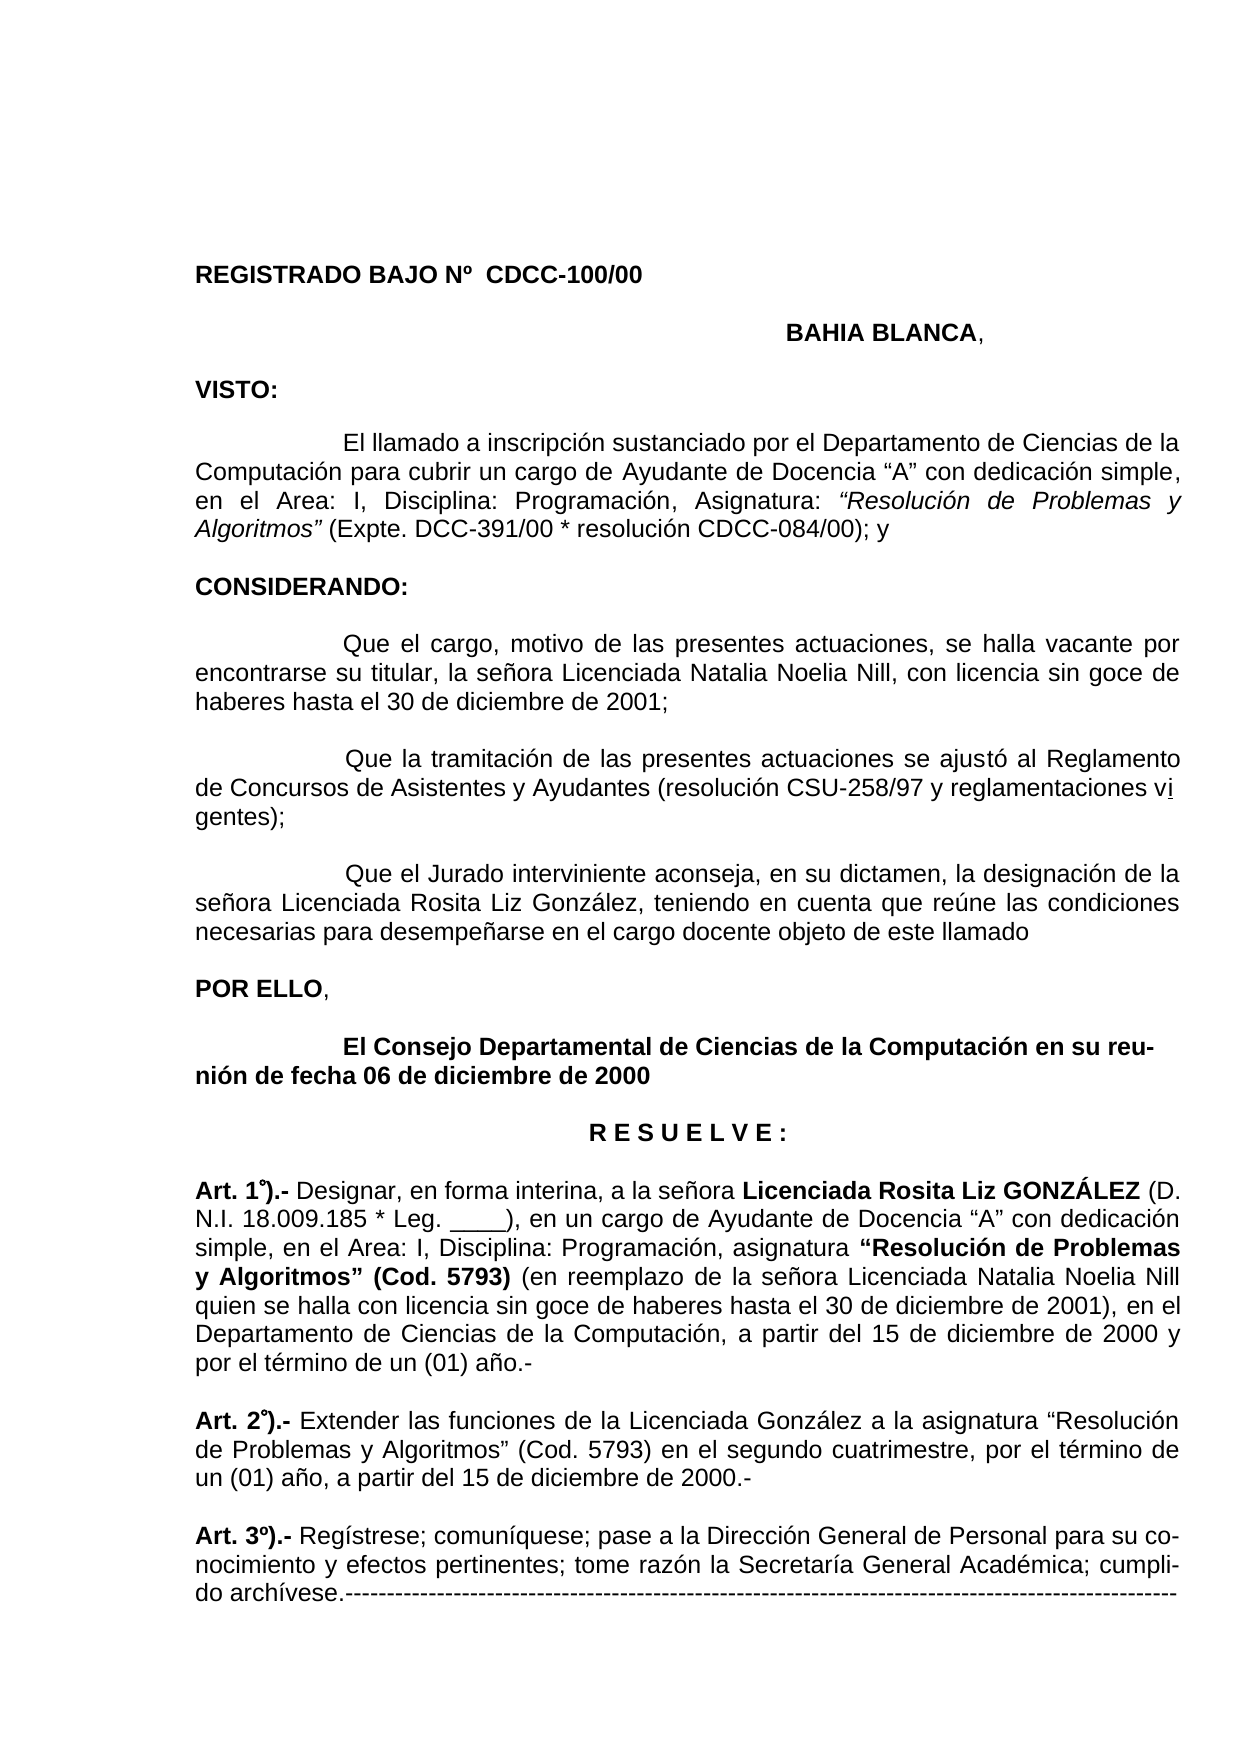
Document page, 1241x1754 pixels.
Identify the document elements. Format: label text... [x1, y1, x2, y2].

text Art. 1).- Designar, en forma interina, a la señora Licenciada Rosita Liz GONZÁLEZ (D. [195, 1176, 1199, 1204]
text Que la tramitación de las presentes actuaciones se ajustó al Reglamento de Concursos de Asistentes y Ayudantes (resolución CSU-258/97 y reglamentaciones vi [195, 744, 1181, 802]
text CONSIDERANDO: [195, 572, 1181, 601]
text gentes); [195, 802, 1181, 831]
text Art. 2).- Extender las funciones de la Licenciada González a la asignatura “Resolución de Problemas y Algoritmos” (Cod. 5793) en el segundo cuatrimestre, por el término de un (01) año, a partir del 15 de diciembre de 2000.- [195, 1406, 1181, 1492]
text BAHIA BLANCA, [195, 318, 1181, 347]
text El Consejo Departamental de Ciencias de la Computación en su reu-nión de fecha 06 de diciembre de 2000 [195, 1032, 1181, 1089]
text POR ELLO, [195, 974, 1181, 1003]
text R E S U E L V E : [195, 1118, 1181, 1147]
text VISTO: [195, 375, 1181, 404]
text N.I. 18.009.185 * Leg. ____), en un cargo de Ayudante de Docencia “A” con dedicación simple, en el Area: I, Disciplina: Programación, asignatura “Resolución de Problemas y Algoritmos” (Cod. 5793) (en reemplazo de la señora Licenciada Natalia Noelia Nill quien se halla con licencia sin goce de haberes hasta el 30 de diciembre de 2001), en el Departamento de Ciencias de la Computación, a partir del 15 de diciembre de 2000 y por el término de un (01) año.- [195, 1204, 1181, 1377]
text Que el Jurado interviniente aconseja, en su dictamen, la designación de la señora Licenciada Rosita Liz González, teniendo en cuenta que reúne las condiciones necesarias para desempeñarse en el cargo docente objeto de este llamado [195, 859, 1181, 946]
text Art. 3º).- Regístrese; comuníquese; pase a la Dirección General de Personal para su co-nocimiento y efectos pertinentes; tome razón la Secretaría General Académica; cumpli-do archívese.---------------------------------------------------------------------------------------------------- [195, 1521, 1181, 1607]
text El llamado a inscripción sustanciado por el Departamento de Ciencias de la Computación para cubrir un cargo de Ayudante de Docencia “A” con dedicación simple, en el Area: I, Disciplina: Programación, Asignatura: “Resolución de Problemas y Algoritmos” (Expte. DCC-391/00 * resolución CDCC-084/00); y [195, 428, 1181, 543]
text REGISTRADO BAJO Nº CDCC-100/00 [195, 260, 1181, 289]
text Que el cargo, motivo de las presentes actuaciones, se halla vacante por encontrarse su titular, la señora Licenciada Natalia Noelia Nill, con licencia sin goce de haberes hasta el 30 de diciembre de 2001; [195, 629, 1181, 716]
